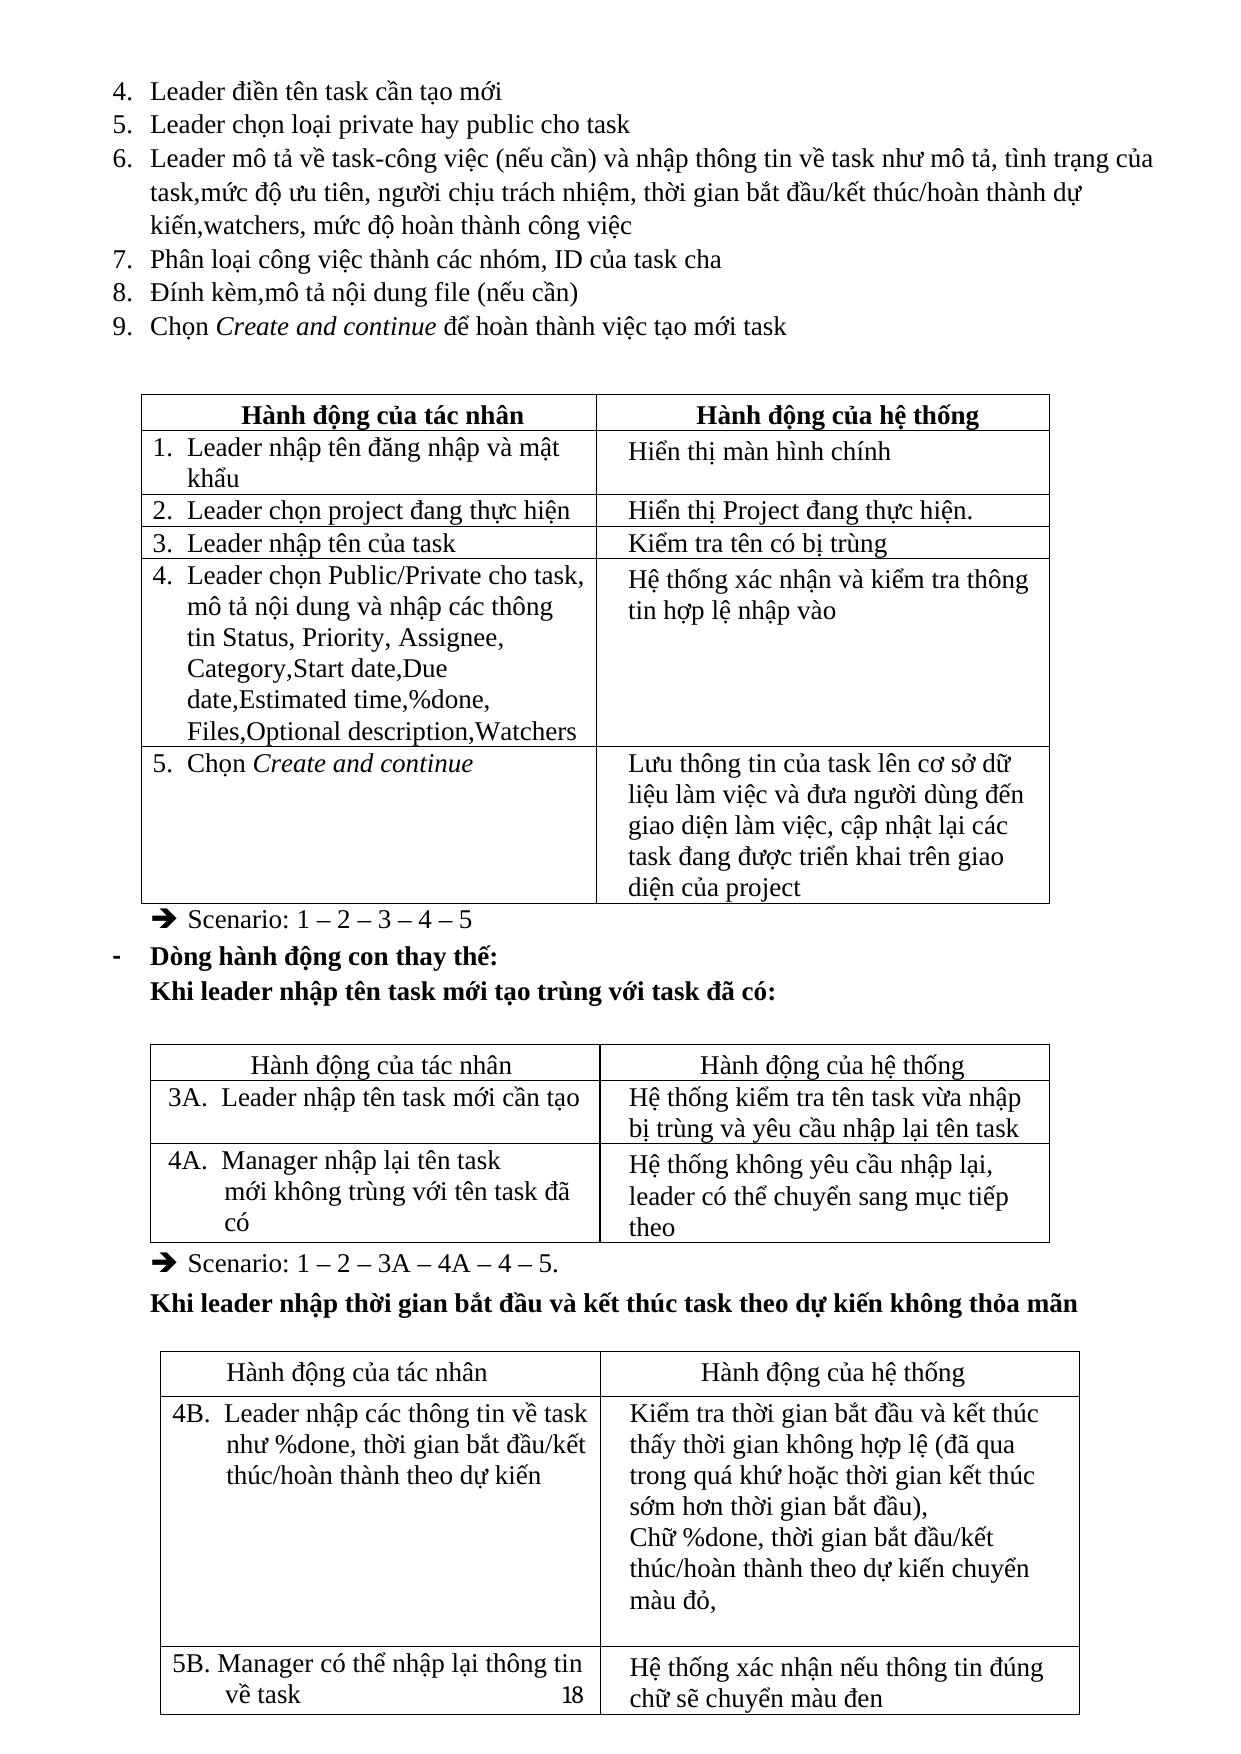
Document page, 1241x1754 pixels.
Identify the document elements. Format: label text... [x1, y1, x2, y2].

table_cell Hiển thị Project đang thực hiện. [597, 495, 1049, 526]
text Khi leader nhập thời gian bắt đầu và kết thúc task theo dự kiến không thỏa mãn [150, 1287, 1165, 1318]
table_cell Hệ thống xác nhận và kiểm tra thông tin hợp lệ nhập vào [597, 559, 1049, 746]
table_header Hành động của hệ thống [601, 1045, 1049, 1080]
list Scenario: 1 – 2 – 3A – 4A – 4 – 5. [150, 1247, 1165, 1278]
table_cell Hệ thống xác nhận nếu thông tin đúng chữ sẽ chuyển màu đen [601, 1647, 1079, 1713]
list Phân loại công việc thành các nhóm, ID của task cha [112, 243, 1165, 274]
list Leader mô tả về task-công việc (nếu cần) và nhập thông tin về task như mô tả, tình trạng của task,mức độ ưu tiên, người chịu trách nhiệm, thời gian bắt đầu/kết thúc/hoàn thành dự kiến,watchers, mức độ hoàn thành công việc [112, 142, 1165, 240]
list Leader chọn loại private hay public cho task [112, 108, 1165, 140]
list Chọn Create and continue để hoàn thành việc tạo mới task [112, 310, 1165, 341]
table_cell Hiển thị màn hình chính [597, 431, 1049, 493]
list Leader điền tên task cần tạo mới [112, 75, 1165, 106]
list Khi leader nhập tên task mới tạo trùng với task đã có: [150, 975, 1165, 1039]
table_cell Leader nhập tên đăng nhập và mật khẩu [142, 431, 596, 493]
table_cell Hệ thống kiểm tra tên task vừa nhập bị trùng và yêu cầu nhập lại tên task [601, 1081, 1049, 1143]
list Scenario: 1 – 2 – 3 – 4 – 5 [150, 903, 1165, 935]
table_cell Kiểm tra thời gian bắt đầu và kết thúc thấy thời gian không hợp lệ (đã qua trong quá khứ hoặc thời gian kết thúc sớm hơn thời gian bắt đầu), Chữ %done, thời gian bắt đầu/kết thúc/hoàn thành theo dự kiến chuyển màu đỏ, [601, 1397, 1079, 1646]
table_cell 4B. Leader nhập các thông tin về task như %done, thời gian bắt đầu/kết thúc/hoàn thành theo dự kiến [161, 1397, 600, 1646]
list Đính kèm,mô tả nội dung file (nếu cần) [112, 276, 1165, 307]
table_cell Leader nhập tên của task [142, 527, 596, 558]
table_cell 3A. Leader nhập tên task mới cần tạo [151, 1081, 599, 1143]
table_header Hành động của tác nhân [161, 1352, 600, 1396]
table_cell 4A. Manager nhập lại tên task mới không trùng với tên task đã có [151, 1144, 599, 1242]
table_cell Kiểm tra tên có bị trùng [597, 527, 1049, 558]
table_cell Leader chọn project đang thực hiện [142, 495, 596, 526]
table_header Hành động của hệ thống [601, 1352, 1079, 1396]
table_cell Chọn Create and continue [142, 747, 596, 902]
table_header Hành động của tác nhân [151, 1045, 599, 1080]
table_cell Hệ thống không yêu cầu nhập lại, leader có thể chuyển sang mục tiếp theo [601, 1144, 1049, 1242]
list Dòng hành động con thay thế: [112, 939, 1165, 972]
table_header Hành động của tác nhân [142, 395, 596, 430]
table_header Hành động của hệ thống [597, 395, 1049, 430]
table_cell 5B. Manager có thể nhập lại thông tin về task [161, 1647, 600, 1713]
table_cell Lưu thông tin của task lên cơ sở dữ liệu làm việc và đưa người dùng đến giao diện làm việc, cập nhật lại các task đang được triển khai trên giao diện của project [597, 747, 1049, 902]
table_cell Leader chọn Public/Private cho task, mô tả nội dung và nhập các thông tin Status, Priority, Assignee, Category,Start date,Due date,Estimated time,%done, Files,Optional description,Watchers [142, 559, 596, 746]
